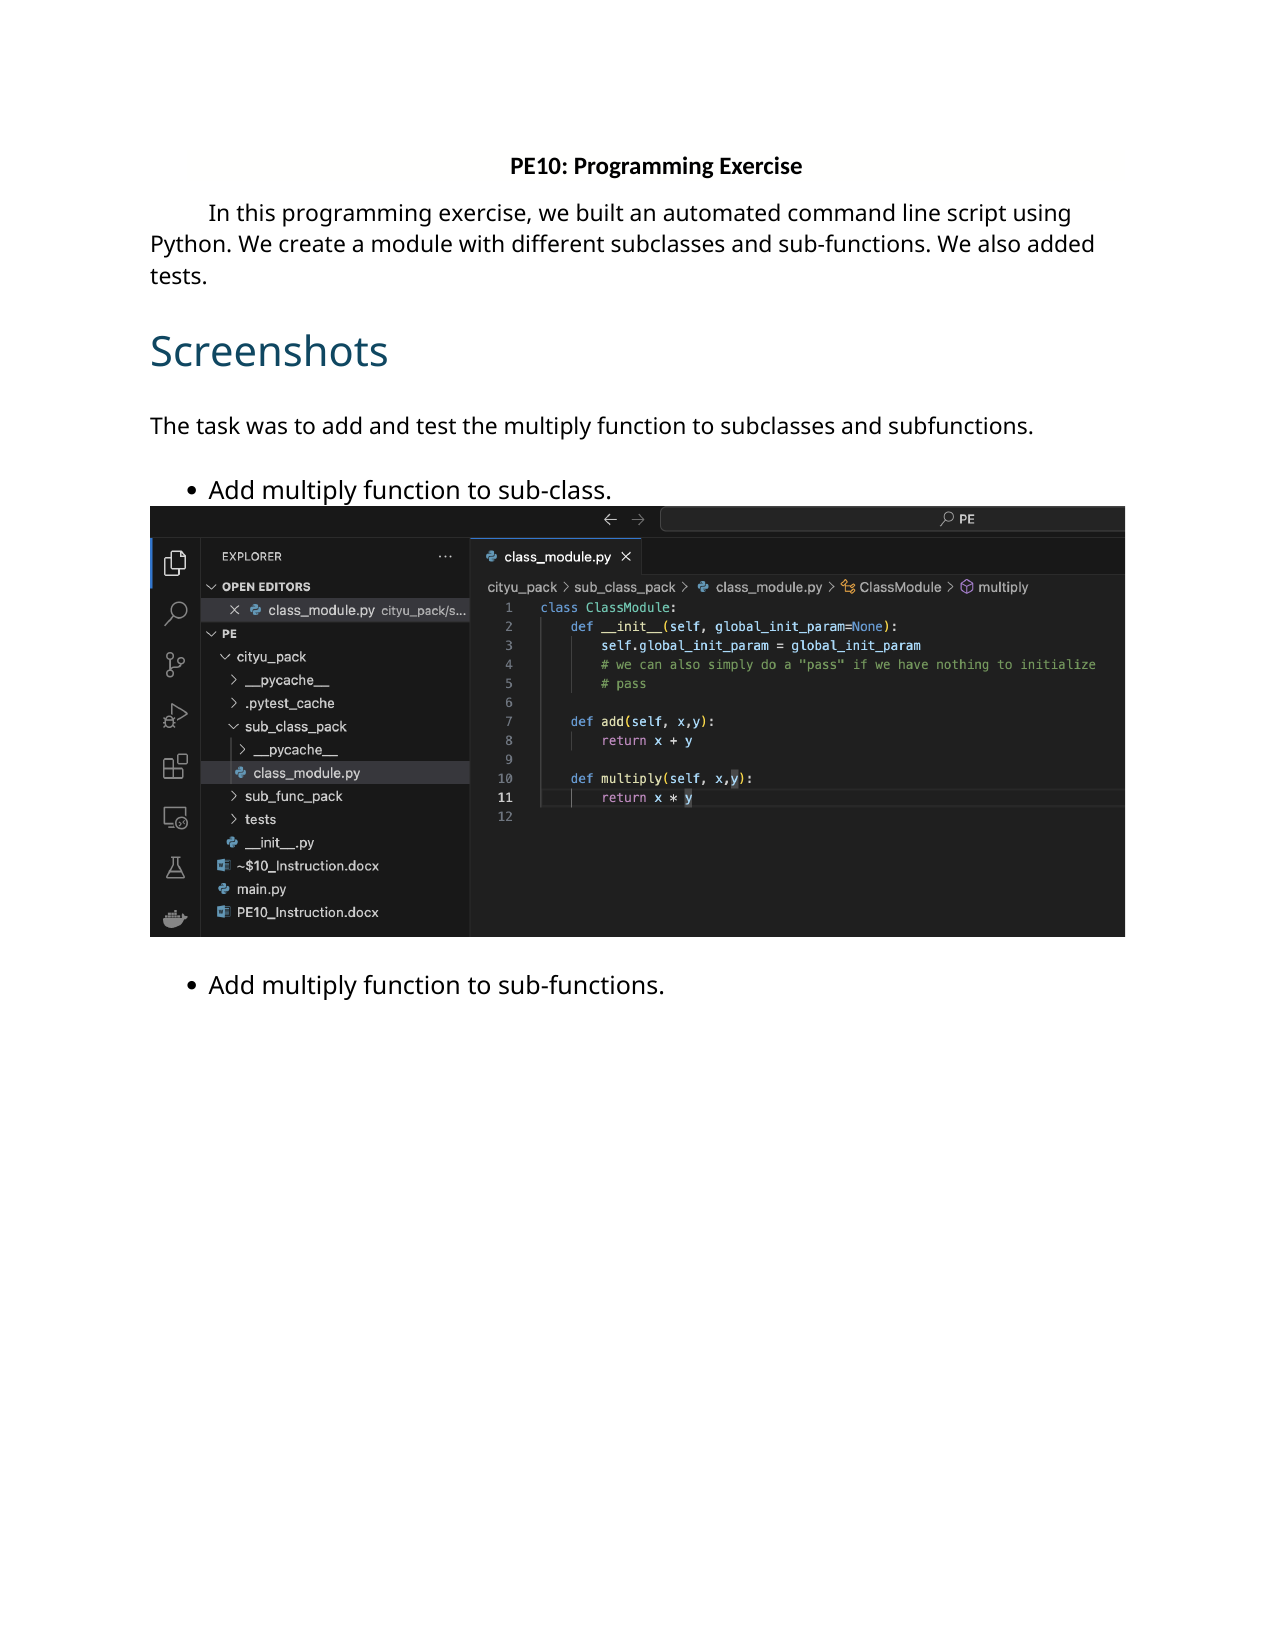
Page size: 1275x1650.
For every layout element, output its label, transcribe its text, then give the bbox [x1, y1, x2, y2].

text In this programming exercise, we built an automated command line script using Python. We create a module with different subclasses and sub-functions. We also added tests. [150, 197, 1125, 291]
list Add multiply function to sub-functions. [187, 968, 1125, 1002]
text Screenshots [150, 322, 1125, 379]
list Add multiply function to sub-class. [187, 473, 1125, 506]
picture [150, 506, 1125, 937]
text PE10: Programming Exercise [187, 150, 1125, 181]
text The task was to add and test the multiply function to subclasses and subfunctions. [150, 410, 1125, 441]
